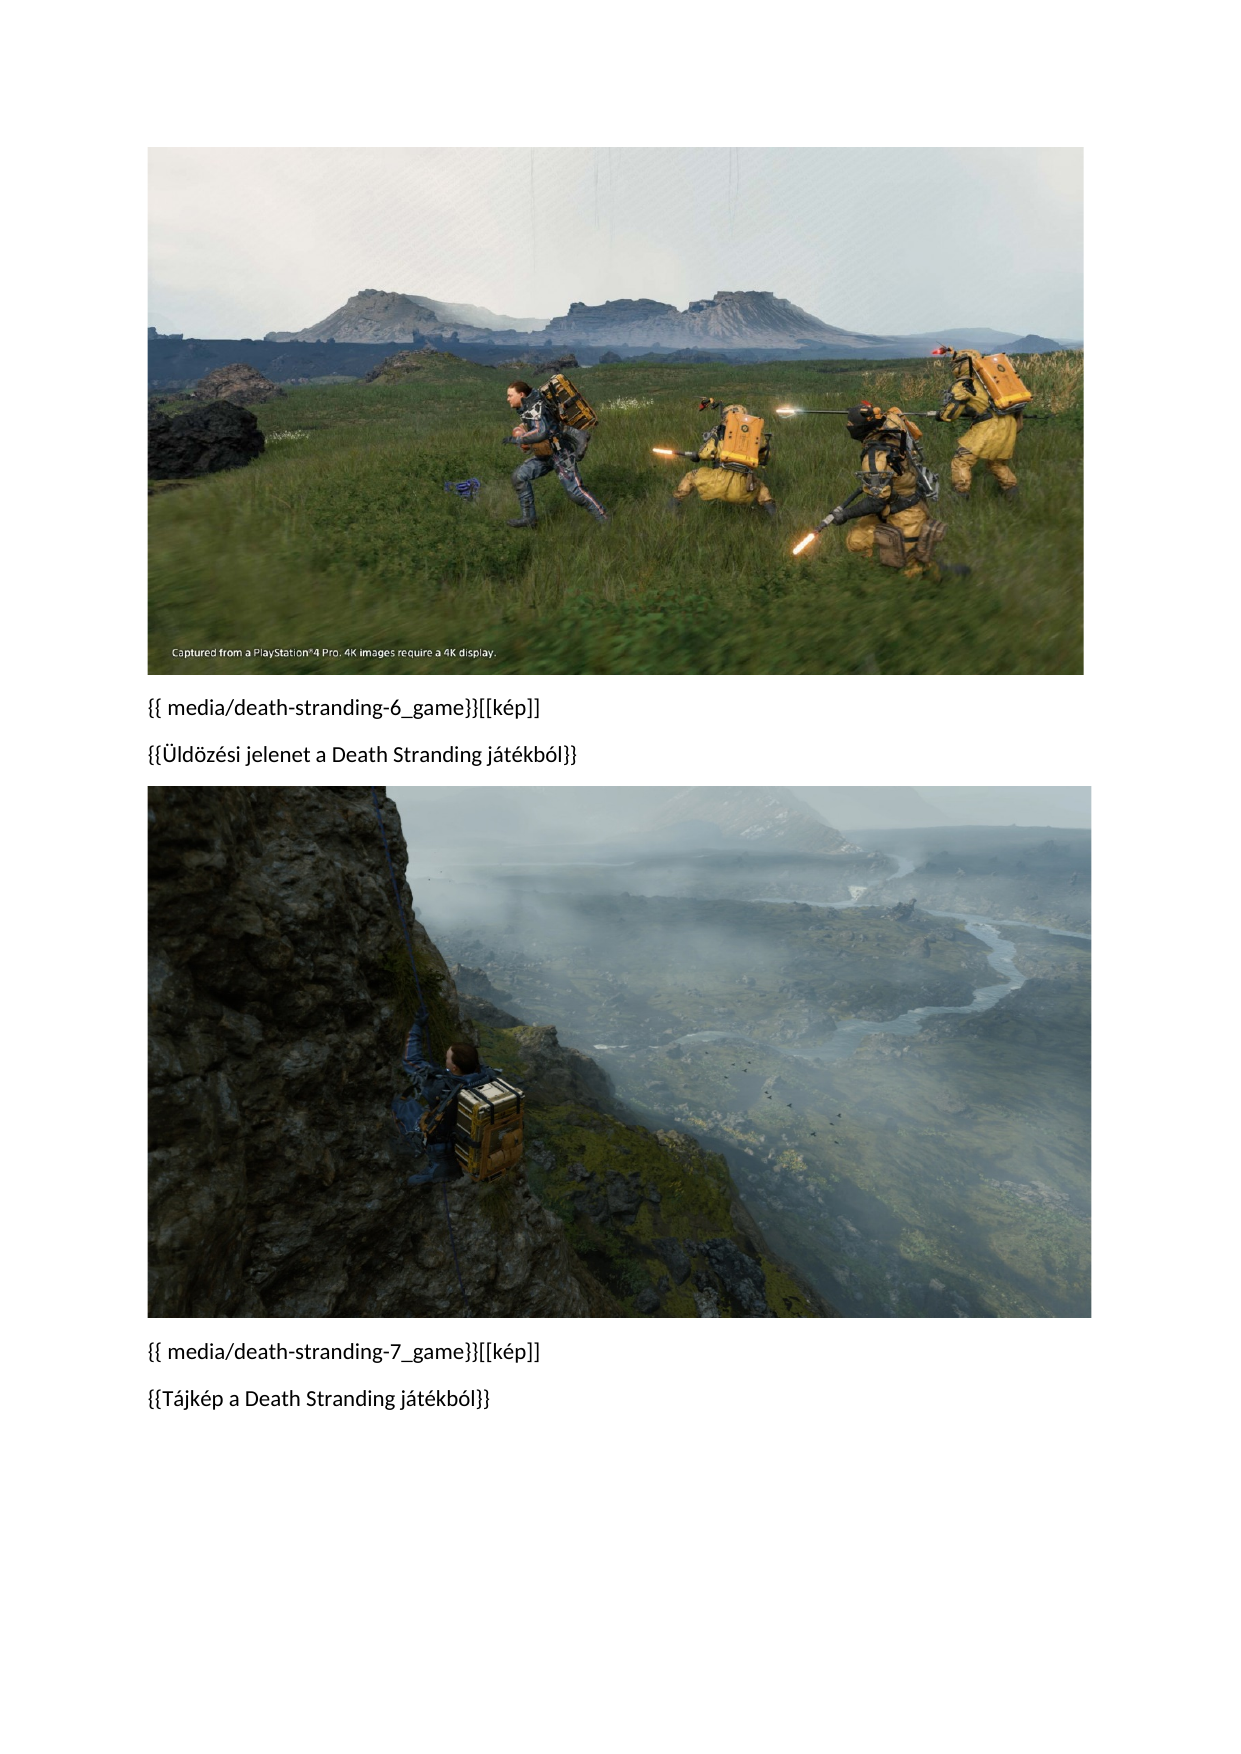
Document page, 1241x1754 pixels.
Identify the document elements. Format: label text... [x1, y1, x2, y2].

text {{ media/death-stranding-6_game}}[[kép]] [148, 693, 1093, 721]
text {{Üldözési jelenet a Death Stranding játékból}} [148, 740, 1093, 768]
picture [147, 147, 1084, 675]
text {{Tájkép a Death Stranding játékból}} [148, 1384, 1093, 1412]
picture [147, 786, 1092, 1318]
text {{ media/death-stranding-7_game}}[[kép]] [148, 1337, 1093, 1365]
